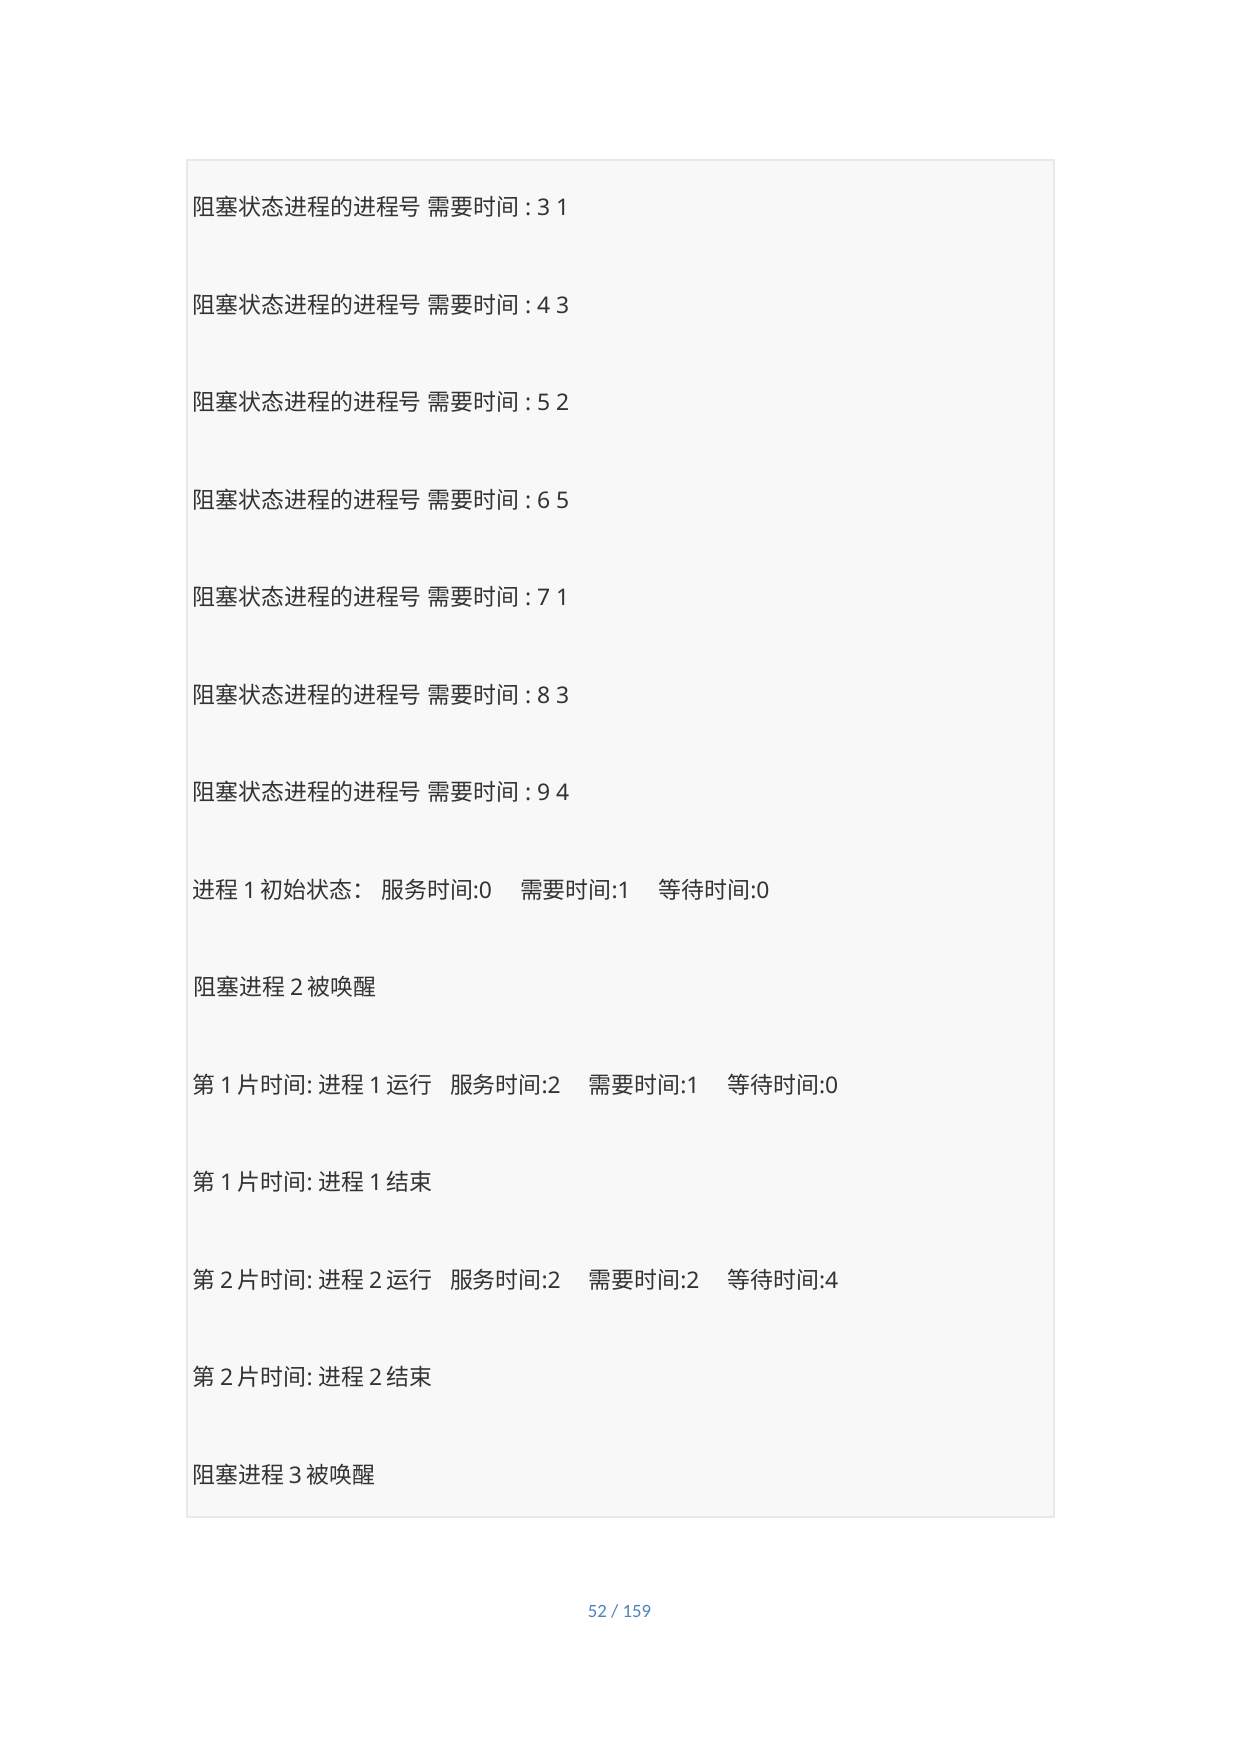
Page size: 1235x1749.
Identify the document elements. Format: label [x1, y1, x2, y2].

text [188, 161, 1053, 1516]
